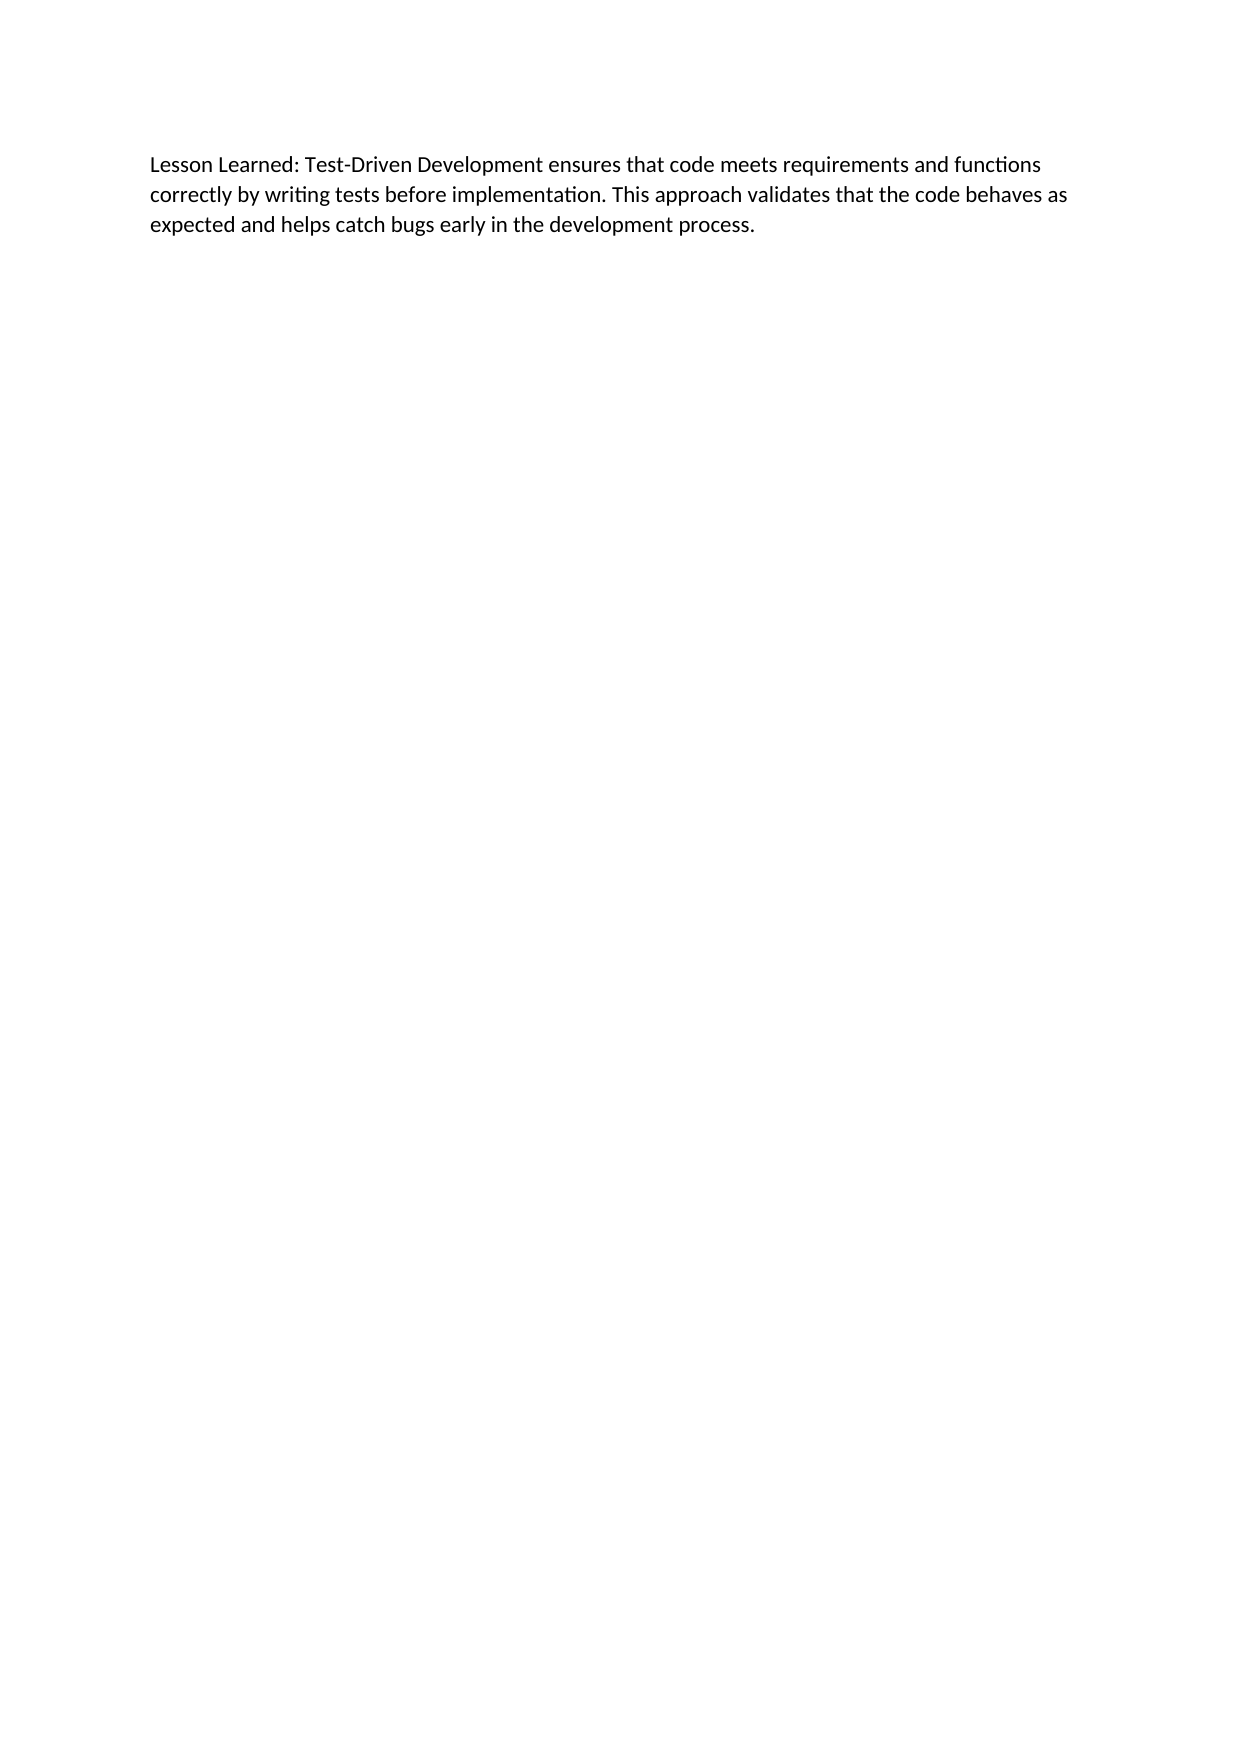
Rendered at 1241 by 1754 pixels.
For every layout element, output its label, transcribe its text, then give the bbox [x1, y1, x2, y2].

text Lesson Learned: Test-Driven Development ensures that code meets requirements and functions correctly by writing tests before implementation. This approach validates that the code behaves as expected and helps catch bugs early in the development process. [150, 150, 1090, 238]
